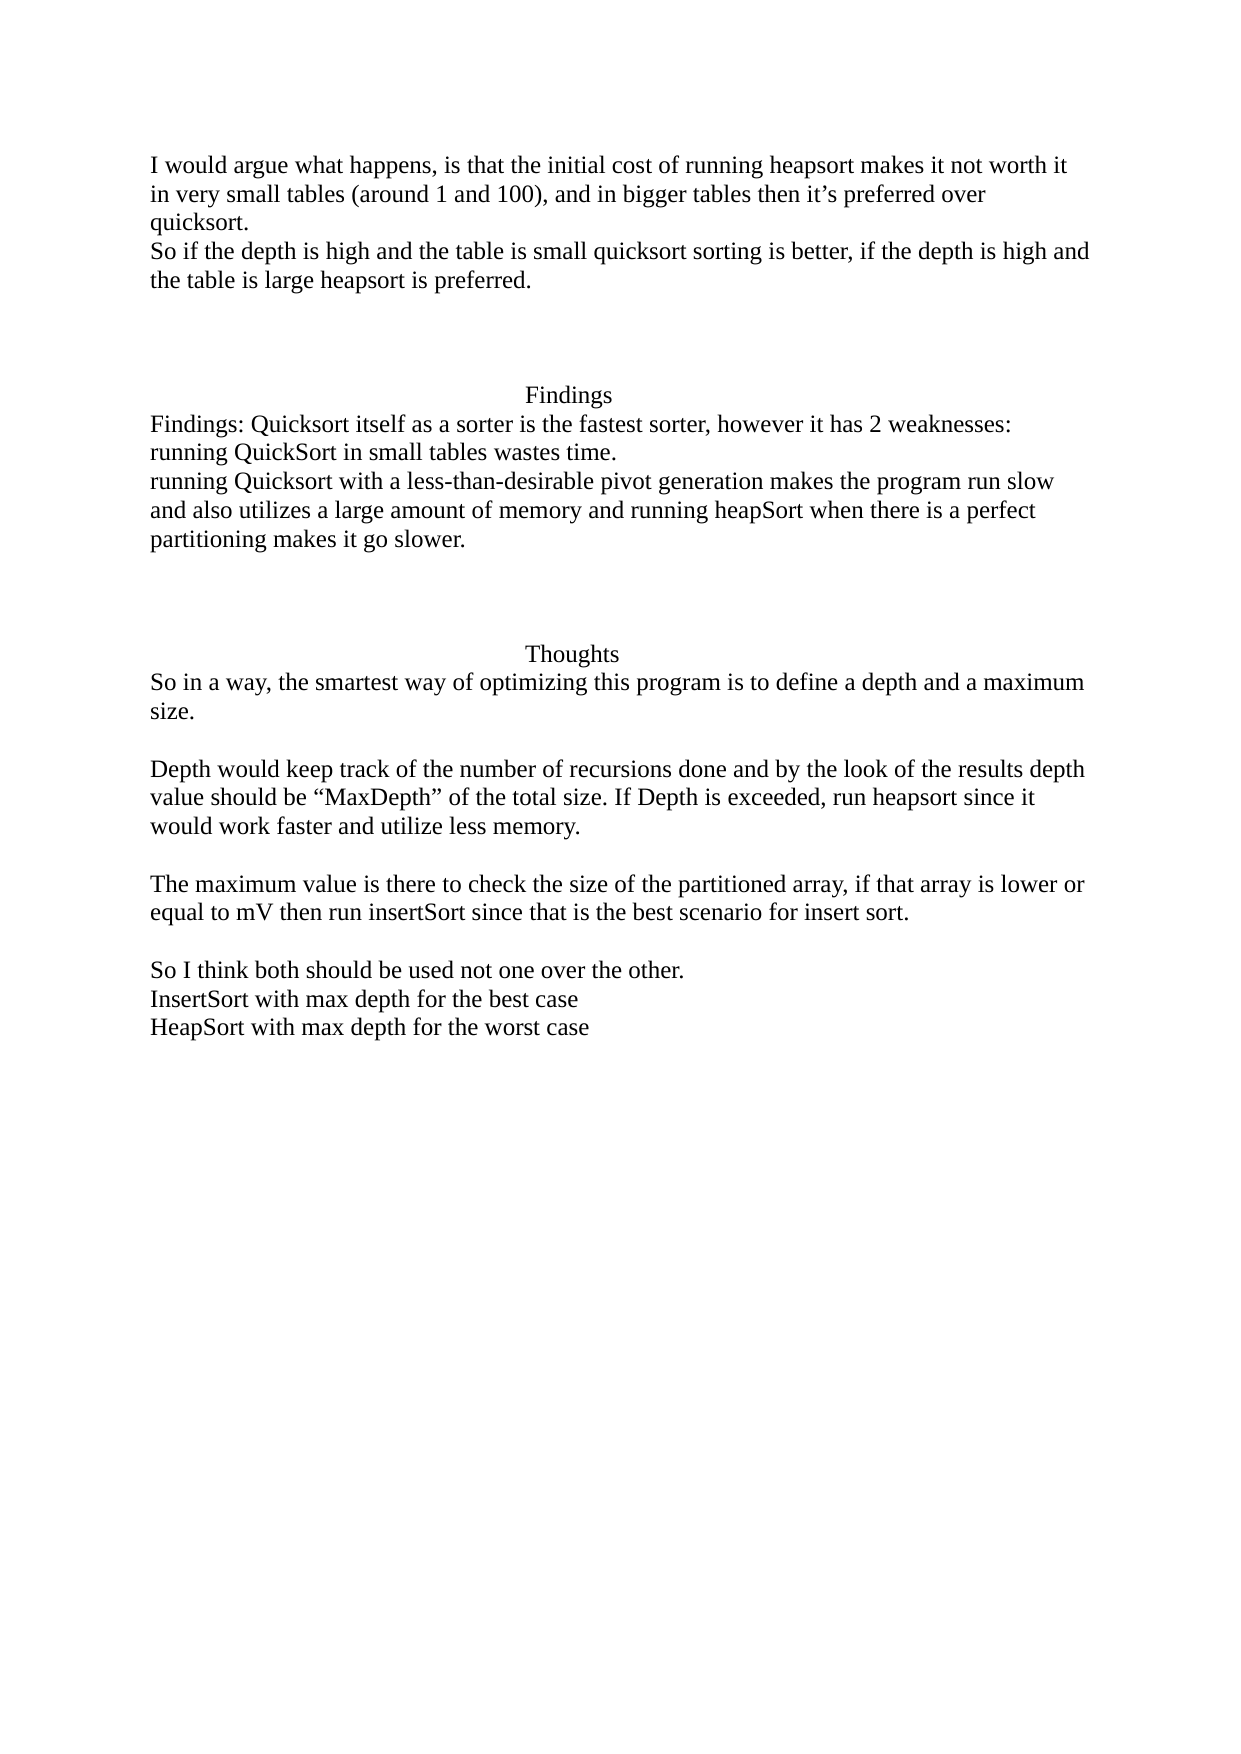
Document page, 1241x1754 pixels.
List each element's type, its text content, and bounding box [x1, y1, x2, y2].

text Findings [150, 380, 1090, 409]
text Thoughts [150, 639, 1090, 667]
text Findings: Quicksort itself as a sorter is the fastest sorter, however it has 2 weaknesses: running QuickSort in small tables wastes time. running Quicksort with a less-than-desirable pivot generation makes the program run slow and also utilizes a large amount of memory and running heapSort when there is a perfect partitioning makes it go slower. [150, 409, 1090, 552]
text I would argue what happens, is that the initial cost of running heapsort makes it not worth it in very small tables (around 1 and 100), and in bigger tables then it’s preferred over quicksort. [150, 150, 1090, 236]
text So I think both should be used not one over the other. [150, 955, 1090, 984]
text The maximum value is there to check the size of the partitioned array, if that array is lower or equal to mV then run insertSort since that is the best scenario for insert sort. [150, 869, 1090, 926]
text Depth would keep track of the number of recursions done and by the look of the results depth value should be “MaxDepth” of the total size. If Depth is exceeded, run heapsort since it would work faster and utilize less memory. [150, 754, 1090, 840]
text So if the depth is high and the table is small quicksort sorting is better, if the depth is high and the table is large heapsort is preferred. [150, 236, 1090, 294]
text So in a way, the smartest way of optimizing this program is to define a depth and a maximum size. [150, 667, 1090, 725]
text InsertSort with max depth for the best case [150, 984, 1090, 1012]
text HeapSort with max depth for the worst case [150, 1012, 1090, 1041]
